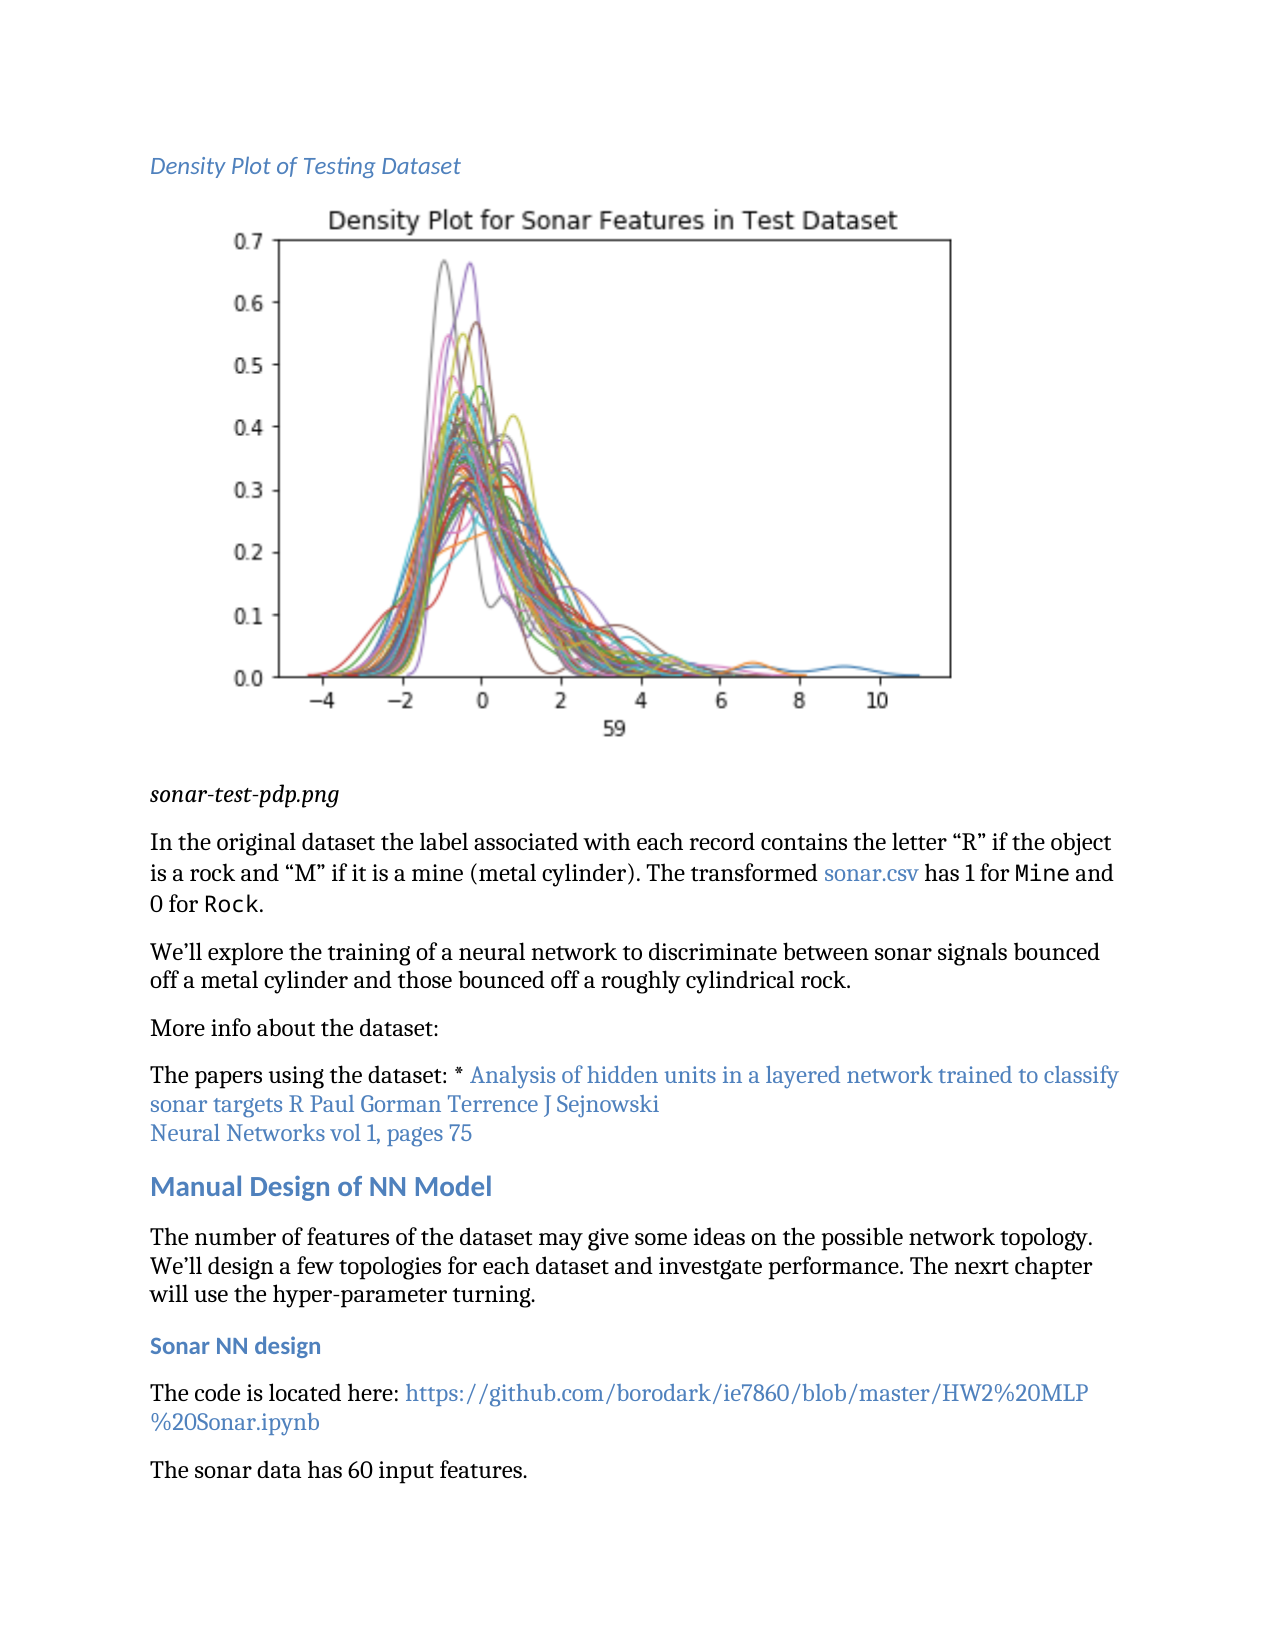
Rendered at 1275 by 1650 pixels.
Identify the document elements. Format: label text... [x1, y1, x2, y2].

subtitle Sonar NN design [150, 1330, 1125, 1361]
text The code is located here: https://github.com/borodark/ie7860/blob/master/HW2%20MLP%20Sonar.ipynb [150, 1379, 1125, 1437]
text More info about the dataset: [150, 1014, 1125, 1043]
text The number of features of the dataset may give some ideas on the possible network topology. We’ll design a few topologies for each dataset and investgate performance. The nexrt chapter will use the hyper-parameter turning. [150, 1223, 1125, 1309]
text sonar-test-pdp.png [150, 780, 1125, 809]
text The papers using the dataset: * Analysis of hidden units in a layered network trained to classify sonar targets R Paul Gorman Terrence J Sejnowski Neural Networks vol 1, pages 75 [150, 1061, 1125, 1148]
subtitle Manual Design of NN Model [150, 1168, 1125, 1204]
text The sonar data has 60 input features. [150, 1456, 1125, 1484]
text In the original dataset the label associated with each record contains the letter “R” if the object is a rock and “M” if it is a mine (metal cylinder). The transformed sonar.csv has 1 for Mine and 0 for Rock. [150, 828, 1125, 919]
text We’ll explore the training of a neural network to discriminate between sonar signals bounced off a metal cylinder and those bounced off a roughly cylindrical rock. [150, 938, 1125, 995]
subtitle Density Plot of Testing Dataset [150, 150, 1125, 181]
picture [168, 180, 1044, 760]
